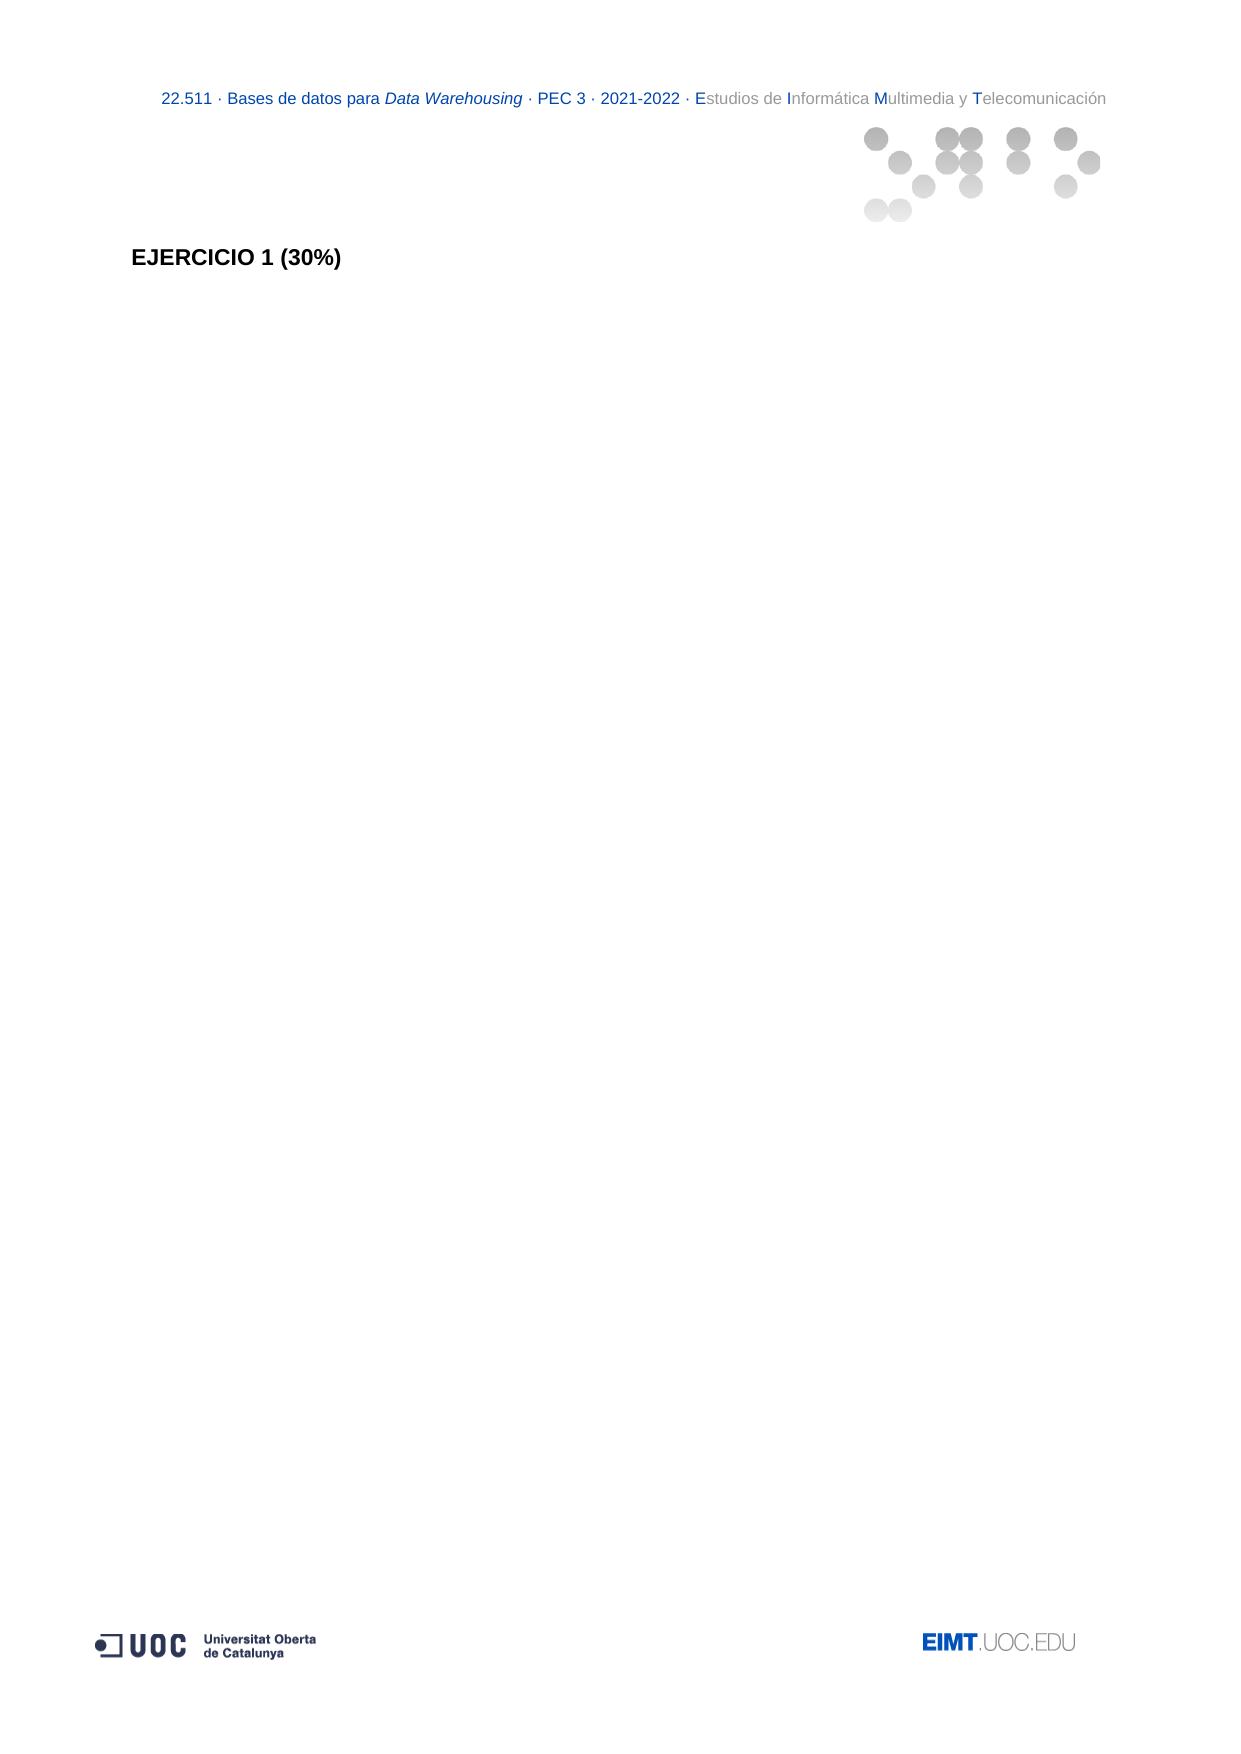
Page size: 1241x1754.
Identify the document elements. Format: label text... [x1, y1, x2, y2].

picture [95, 1634, 316, 1660]
text EJERCICIO 1 (30%) [131, 244, 1106, 270]
picture [923, 1633, 1075, 1651]
picture [864, 116, 1101, 234]
